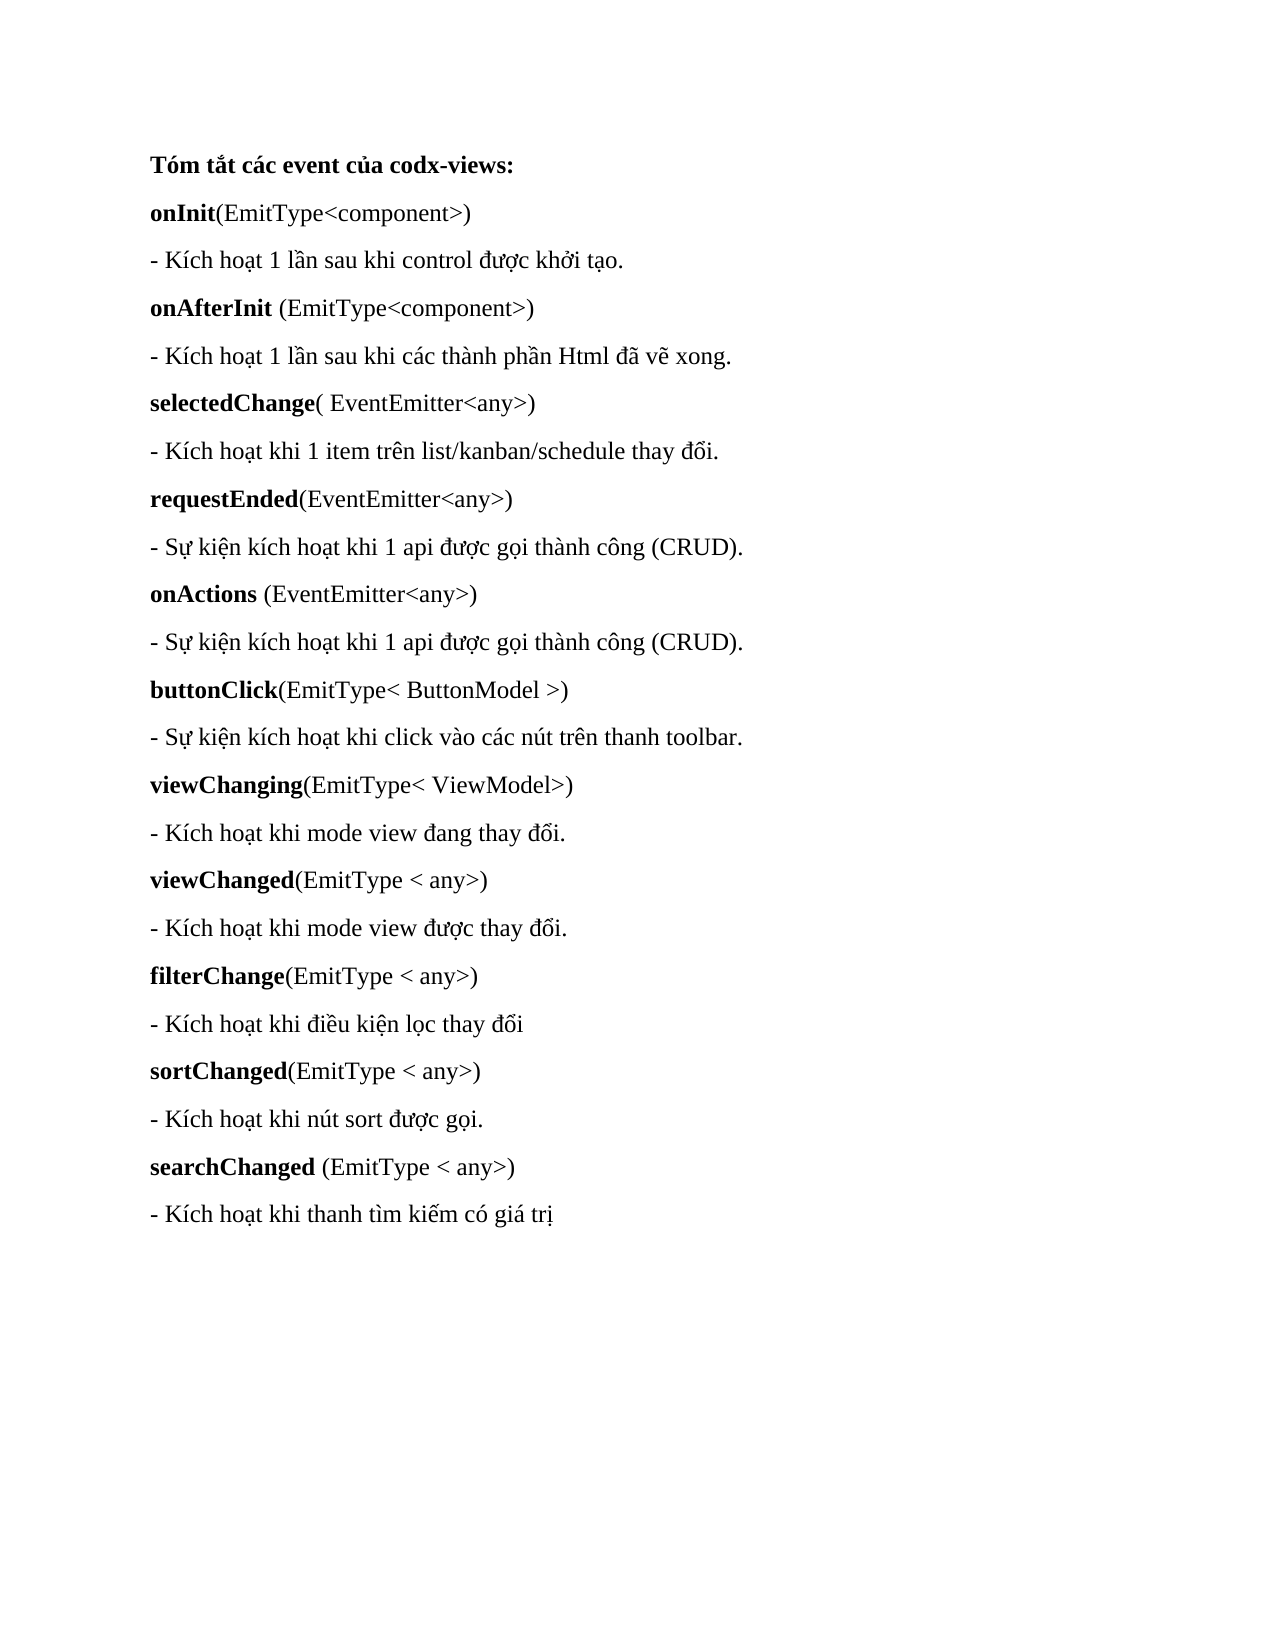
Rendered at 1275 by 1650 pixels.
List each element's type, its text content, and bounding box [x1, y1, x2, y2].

text sortChanged(EmitType < any>) [150, 1056, 1125, 1085]
text - Kích hoạt khi nút sort được gọi. [150, 1104, 1125, 1133]
text - Kích hoạt khi thanh tìm kiếm có giá trị [150, 1199, 1125, 1228]
text onAfterInit (EmitType<component>) [150, 293, 1125, 322]
text onInit(EmitType<component>) [150, 198, 1125, 226]
text searchChanged (EmitType < any>) [150, 1152, 1125, 1181]
text onActions (EventEmitter<any>) [150, 579, 1125, 608]
text - Kích hoạt khi mode view được thay đổi. [150, 913, 1125, 942]
text - Sự kiện kích hoạt khi click vào các nút trên thanh toolbar. [150, 722, 1125, 751]
text Tóm tắt các event của codx-views: [150, 150, 1125, 179]
text viewChanging(EmitType< ViewModel>) [150, 770, 1125, 799]
text - Kích hoạt khi 1 item trên list/kanban/schedule thay đổi. [150, 436, 1125, 465]
text - Kích hoạt 1 lần sau khi control được khởi tạo. [150, 245, 1125, 274]
text requestEnded(EventEmitter<any>) [150, 484, 1125, 513]
text viewChanged(EmitType < any>) [150, 866, 1125, 894]
text buttonClick(EmitType< ButtonModel >) [150, 675, 1125, 703]
text - Kích hoạt khi điều kiện lọc thay đổi [150, 1009, 1125, 1037]
text - Sự kiện kích hoạt khi 1 api được gọi thành công (CRUD). [150, 627, 1125, 656]
text - Kích hoạt 1 lần sau khi các thành phần Html đã vẽ xong. [150, 341, 1125, 369]
text selectedChange( EventEmitter<any>) [150, 388, 1125, 417]
text - Kích hoạt khi mode view đang thay đổi. [150, 818, 1125, 847]
text - Sự kiện kích hoạt khi 1 api được gọi thành công (CRUD). [150, 532, 1125, 560]
text filterChange(EmitType < any>) [150, 961, 1125, 990]
